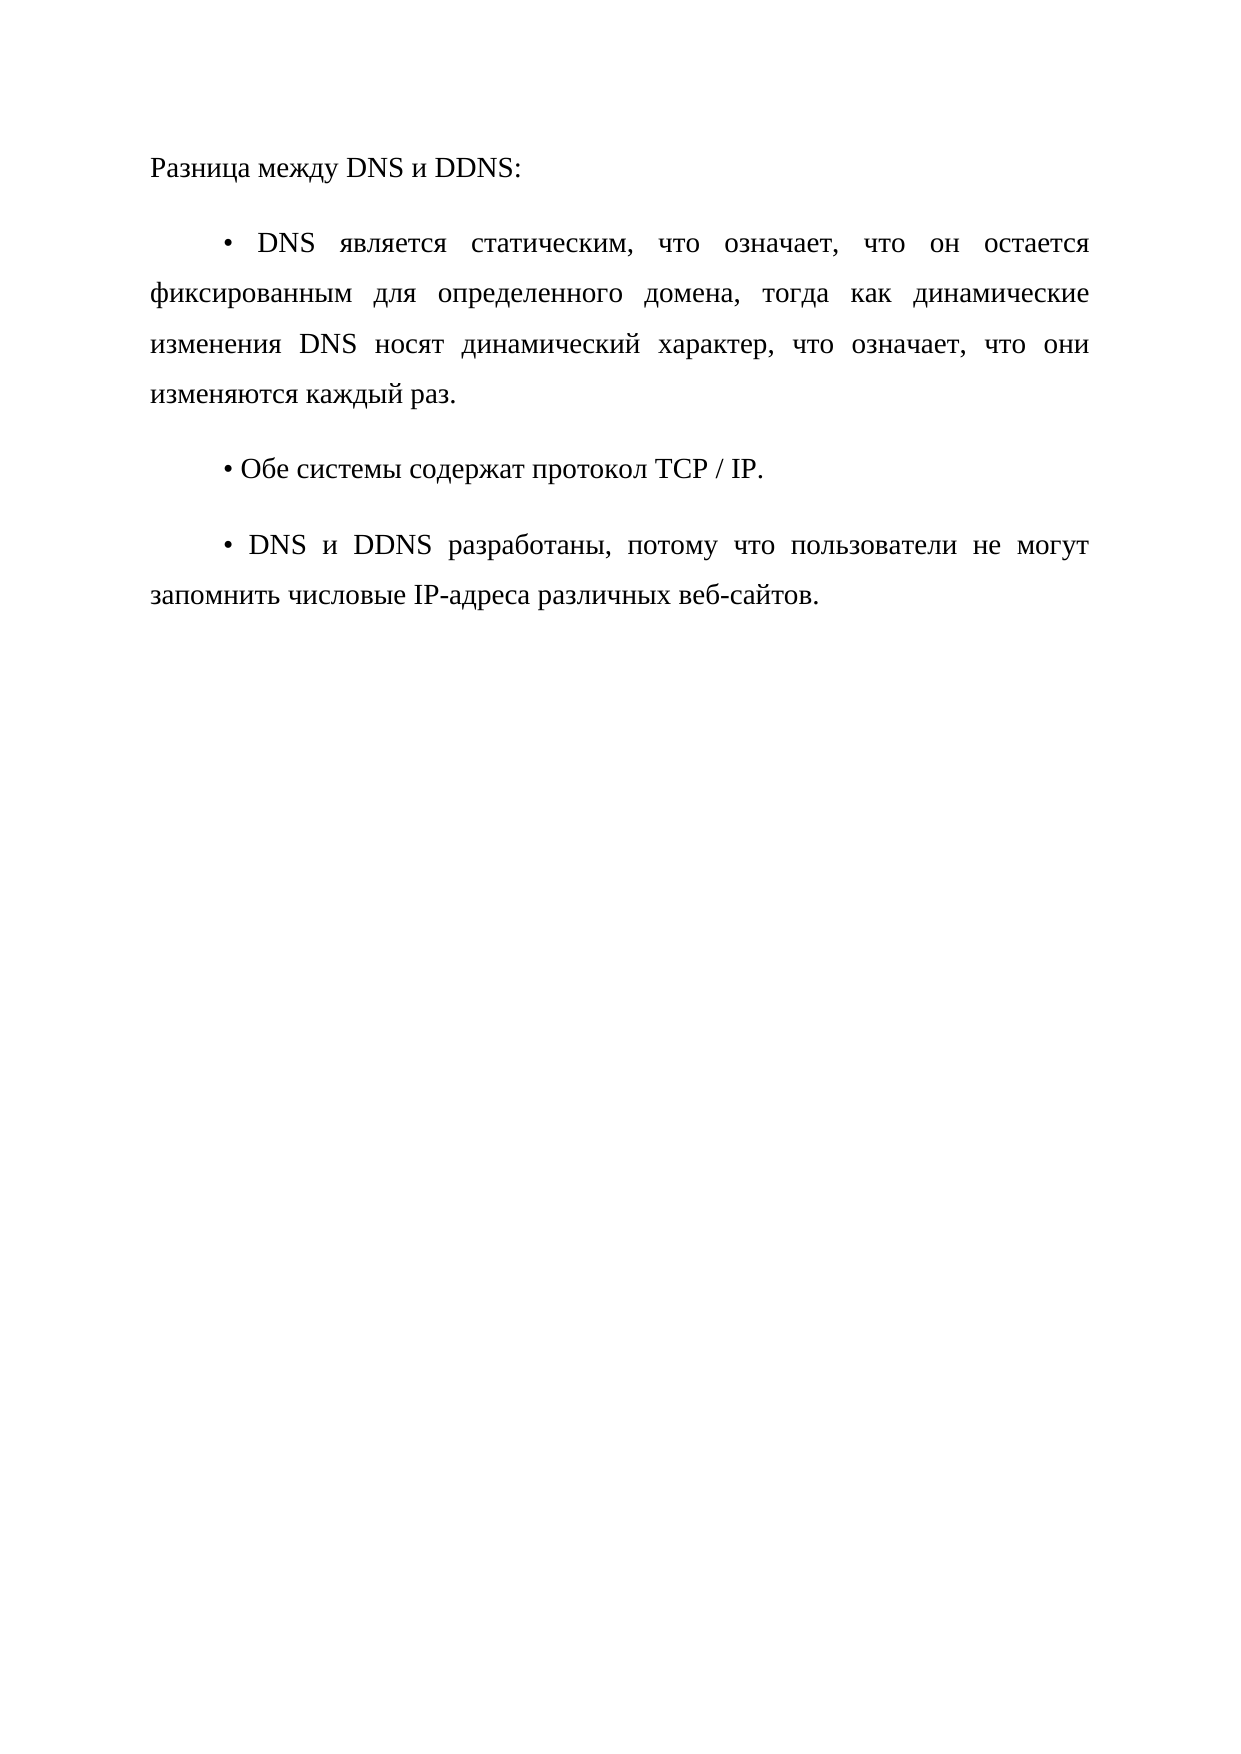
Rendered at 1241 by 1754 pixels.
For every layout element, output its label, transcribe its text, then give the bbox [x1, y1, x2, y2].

text • DNS является статическим, что означает, что он остается фиксированным для определенного домена, тогда как динамические изменения DNS носят динамический характер, что означает, что они изменяются каждый раз. [150, 225, 1090, 410]
text Разница между DNS и DDNS: [150, 150, 1090, 183]
text • Обе системы содержат протокол TCP / IP. [150, 452, 1090, 485]
text • DNS и DDNS разработаны, потому что пользователи не могут запомнить числовые IP-адреса различных веб-сайтов. [150, 527, 1090, 611]
